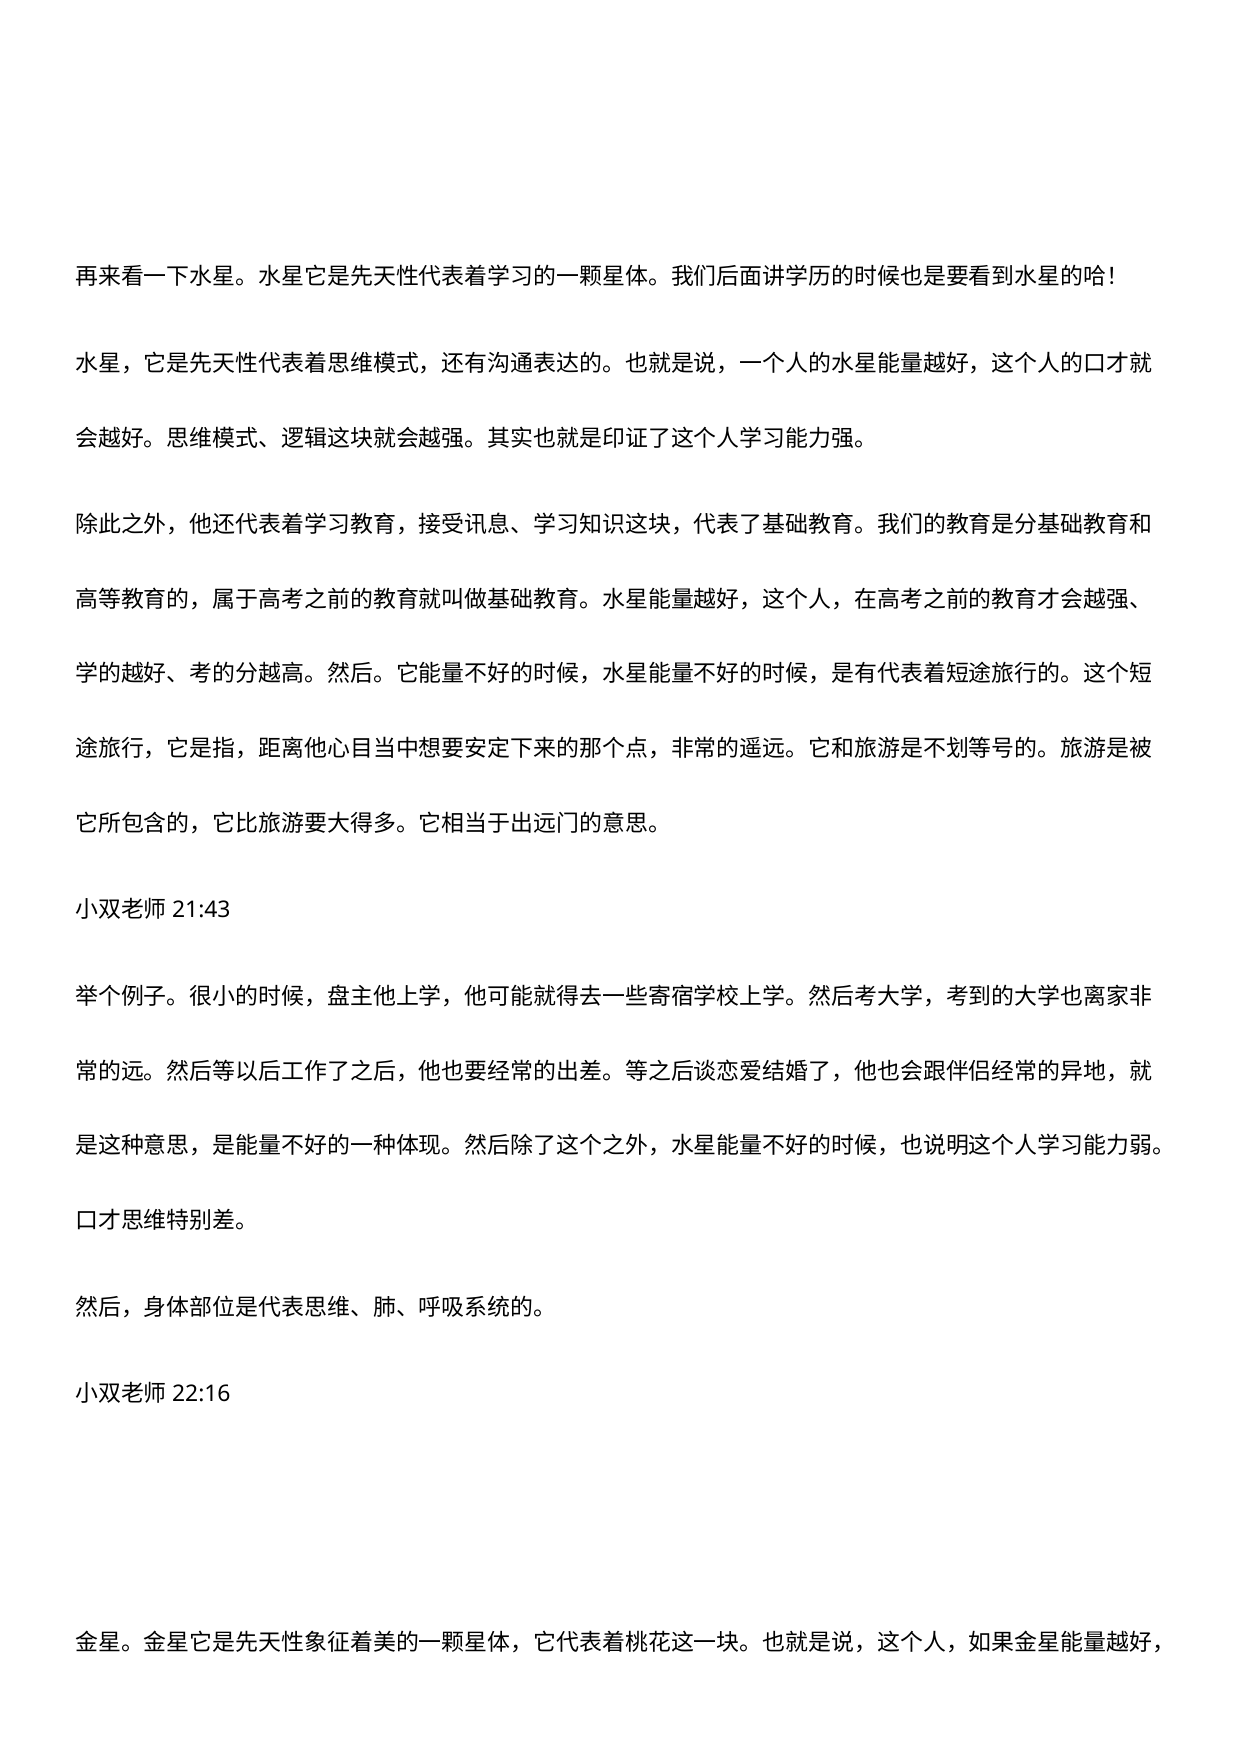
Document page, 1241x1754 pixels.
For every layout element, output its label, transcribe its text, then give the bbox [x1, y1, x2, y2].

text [75, 1607, 1165, 1672]
text 再来看一下水星。水星它是先天性代表着学习的一颗星体。我们后面讲学历的时候也是要看到水星的哈！ [75, 242, 1165, 307]
text 小双老师 21:43 [75, 875, 1165, 940]
text 然后，身体部位是代表思维、肺、呼吸系统的。 [75, 1273, 1165, 1338]
text 除此之外，他还代表着学习教育，接受讯息、学习知识这块，代表了基础教育。我们的教育是分基础教育和高等教育的，属于高考之前的教育就叫做基础教育。水星能量越好，这个人，在高考之前的教育才会越强、学的越好、考的分越高。然后。它能量不好的时候，水星能量不好的时候，是有代表着短途旅行的。这个短途旅行，它是指，距离他心目当中想要安定下来的那个点，非常的遥远。它和旅游是不划等号的。旅游是被它所包含的，它比旅游要大得多。它相当于出远门的意思。 [75, 490, 1165, 854]
text 小双老师 22:16 [75, 1359, 1165, 1424]
text 水星，它是先天性代表着思维模式，还有沟通表达的。也就是说，一个人的水星能量越好，这个人的口才就会越好。思维模式、逻辑这块就会越强。其实也就是印证了这个人学习能力强。 [75, 329, 1165, 468]
text 举个例子。很小的时候，盘主他上学，他可能就得去一些寄宿学校上学。然后考大学，考到的大学也离家非常的远。然后等以后工作了之后，他也要经常的出差。等之后谈恋爱结婚了，他也会跟伴侣经常的异地，就是这种意思，是能量不好的一种体现。然后除了这个之外，水星能量不好的时候，也说明这个人学习能力弱。口才思维特别差。 [75, 962, 1165, 1251]
